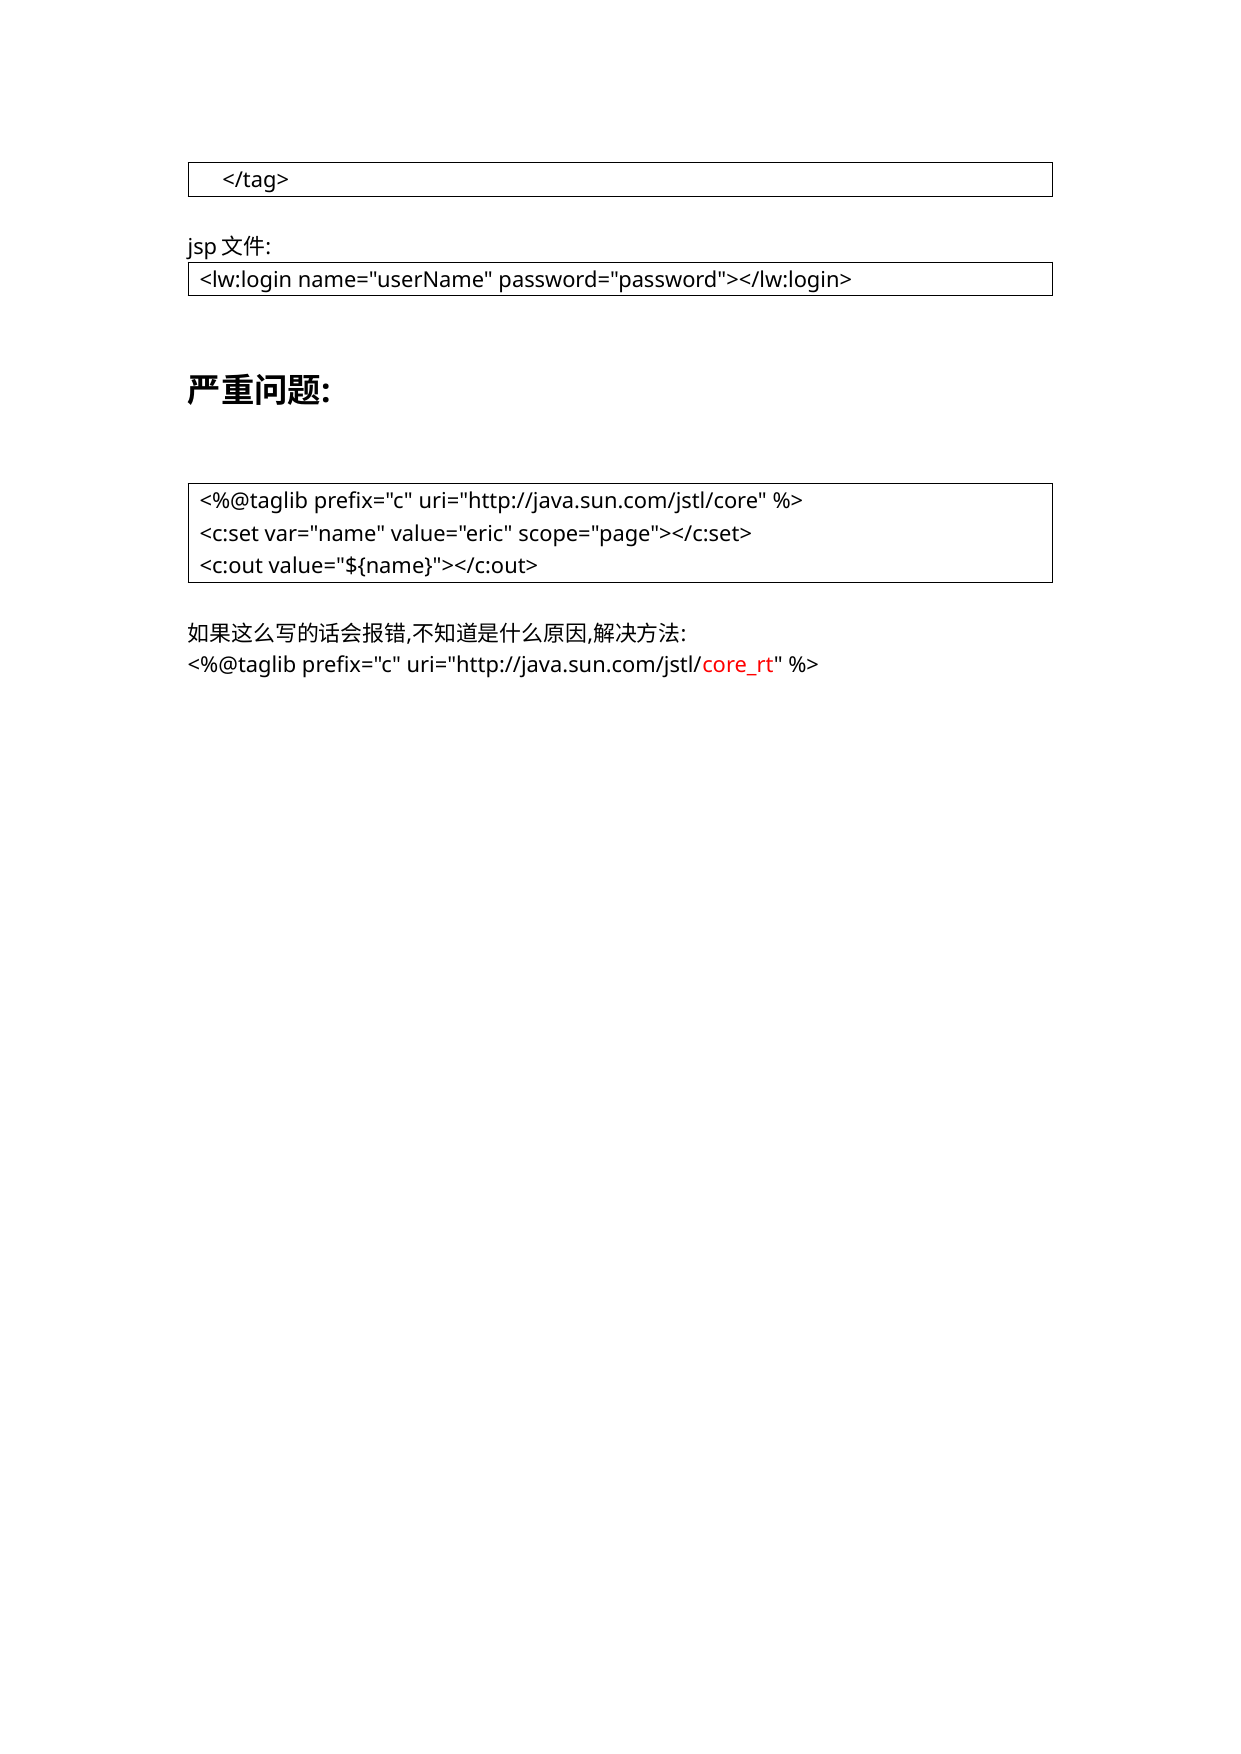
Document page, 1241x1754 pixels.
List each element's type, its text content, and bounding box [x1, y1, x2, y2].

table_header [189, 163, 1052, 196]
table_header <lw:login name="userName" password="password"></lw:login> [189, 263, 1052, 295]
table_header <%@taglib prefix="c" uri="http://java.sun.com/jstl/core" %> <c:set var="name" value="eric" scope="page"></c:set> <c:out value="${name}"></c:out> [189, 484, 1052, 582]
subtitle 严重问题: [187, 356, 1053, 421]
text <%@taglib prefix="c" uri="http://java.sun.com/jstl/core_rt" %> [187, 648, 1053, 680]
text jsp文件: [187, 229, 1053, 262]
text 如果这么写的话会报错,不知道是什么原因,解决方法: [187, 615, 1053, 648]
